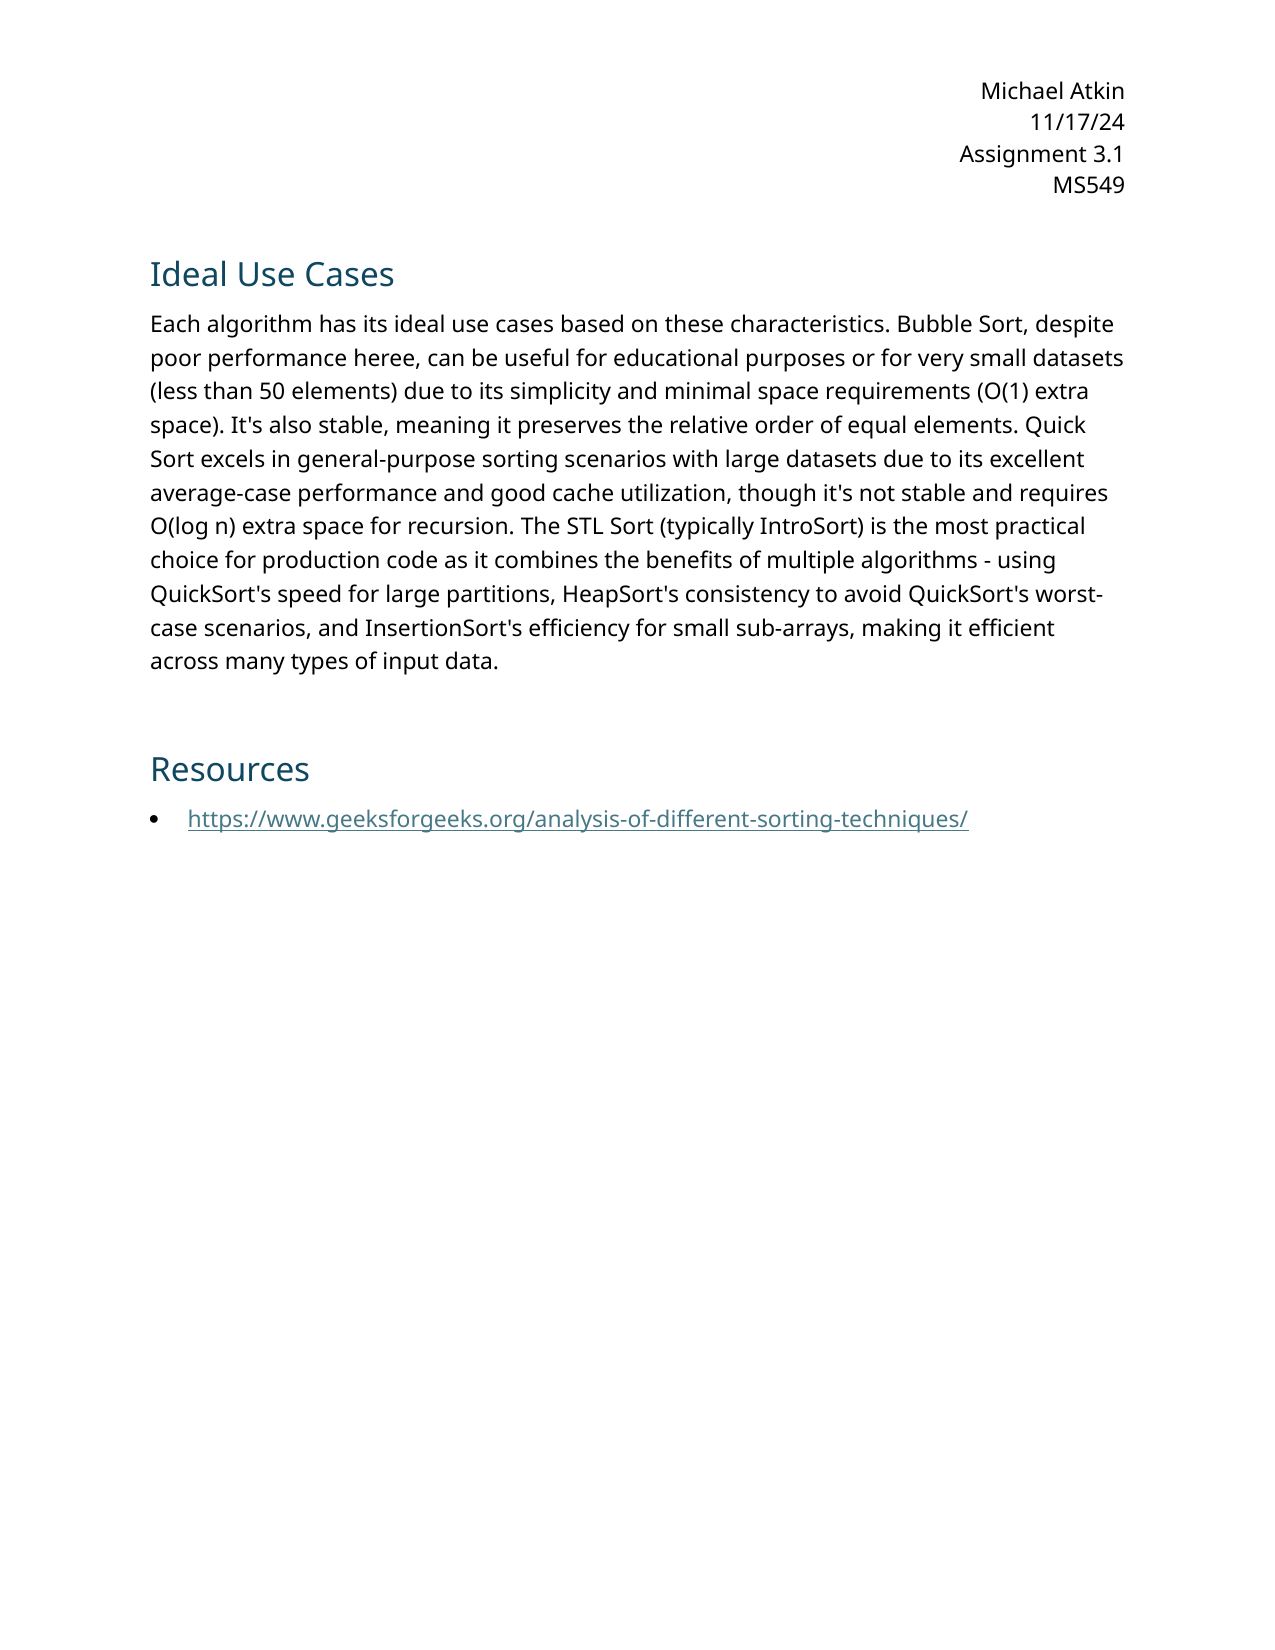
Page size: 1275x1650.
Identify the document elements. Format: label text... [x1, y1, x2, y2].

text Each algorithm has its ideal use cases based on these characteristics. Bubble Sort, despite poor performance heree, can be useful for educational purposes or for very small datasets (less than 50 elements) due to its simplicity and minimal space requirements (O(1) extra space). It's also stable, meaning it preserves the relative order of equal elements. Quick Sort excels in general-purpose sorting scenarios with large datasets due to its excellent average-case performance and good cache utilization, though it's not stable and requires O(log n) extra space for recursion. The STL Sort (typically IntroSort) is the most practical choice for production code as it combines the benefits of multiple algorithms - using QuickSort's speed for large partitions, HeapSort's consistency to avoid QuickSort's worst-case scenarios, and InsertionSort's efficiency for small sub-arrays, making it efficient across many types of input data. [150, 308, 1125, 676]
list https://www.geeksforgeeks.org/analysis-of-different-sorting-techniques/ [150, 803, 1125, 834]
subtitle Ideal Use Cases [150, 250, 1125, 296]
subtitle Resources [150, 746, 1125, 791]
